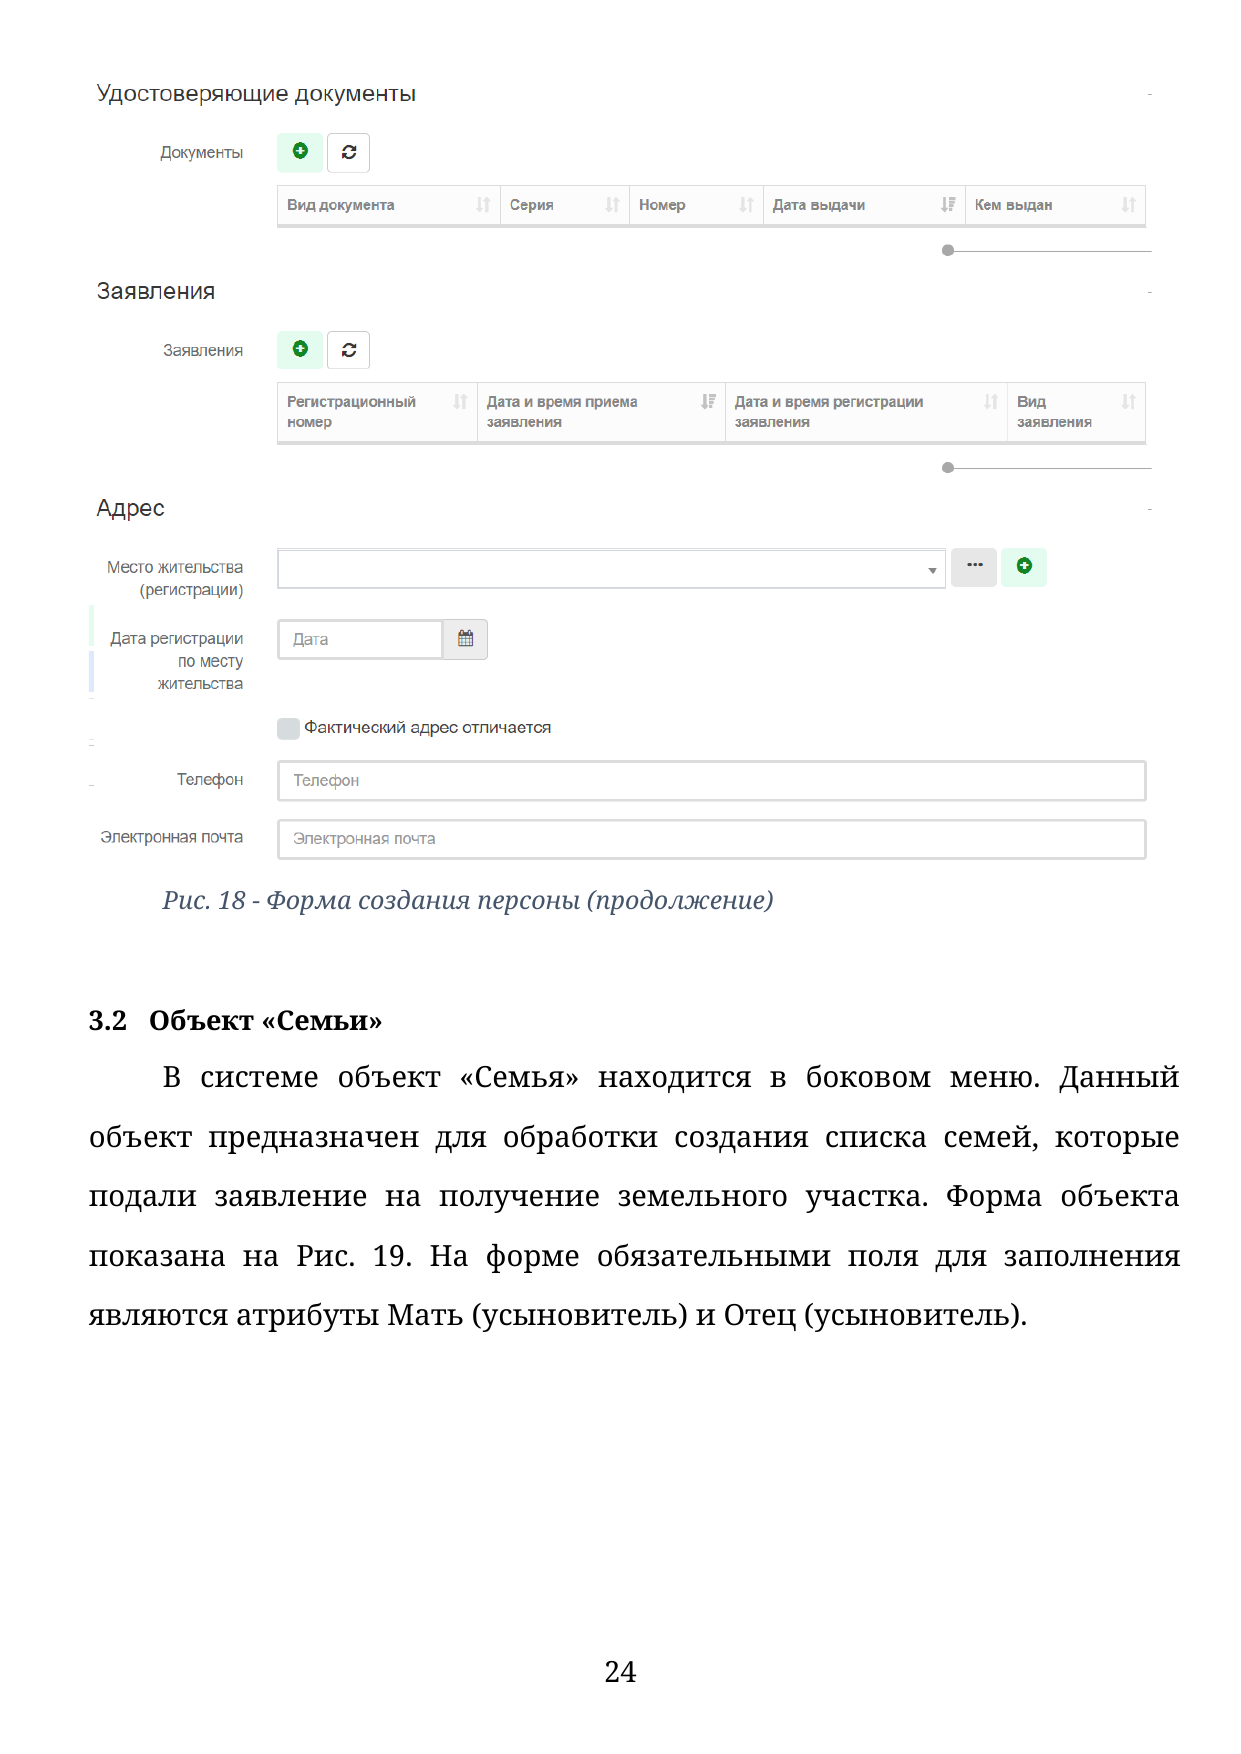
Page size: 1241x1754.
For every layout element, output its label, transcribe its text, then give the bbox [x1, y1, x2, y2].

text В системе объект «Семья» находится в боковом меню. Данный объект предназначен для обработки создания списка семей, которые подали заявление на получение земельного участка. Форма объекта показана на Рис. 19. На форме обязательными поля для заполнения являются атрибуты Мать (усыновитель) и Отец (усыновитель). [89, 1056, 1181, 1334]
text Рис. 18 - Форма создания персоны (продолжение) [89, 882, 1181, 917]
subtitle Объект «Семьи» [89, 1001, 1181, 1038]
picture [88, 69, 1152, 863]
